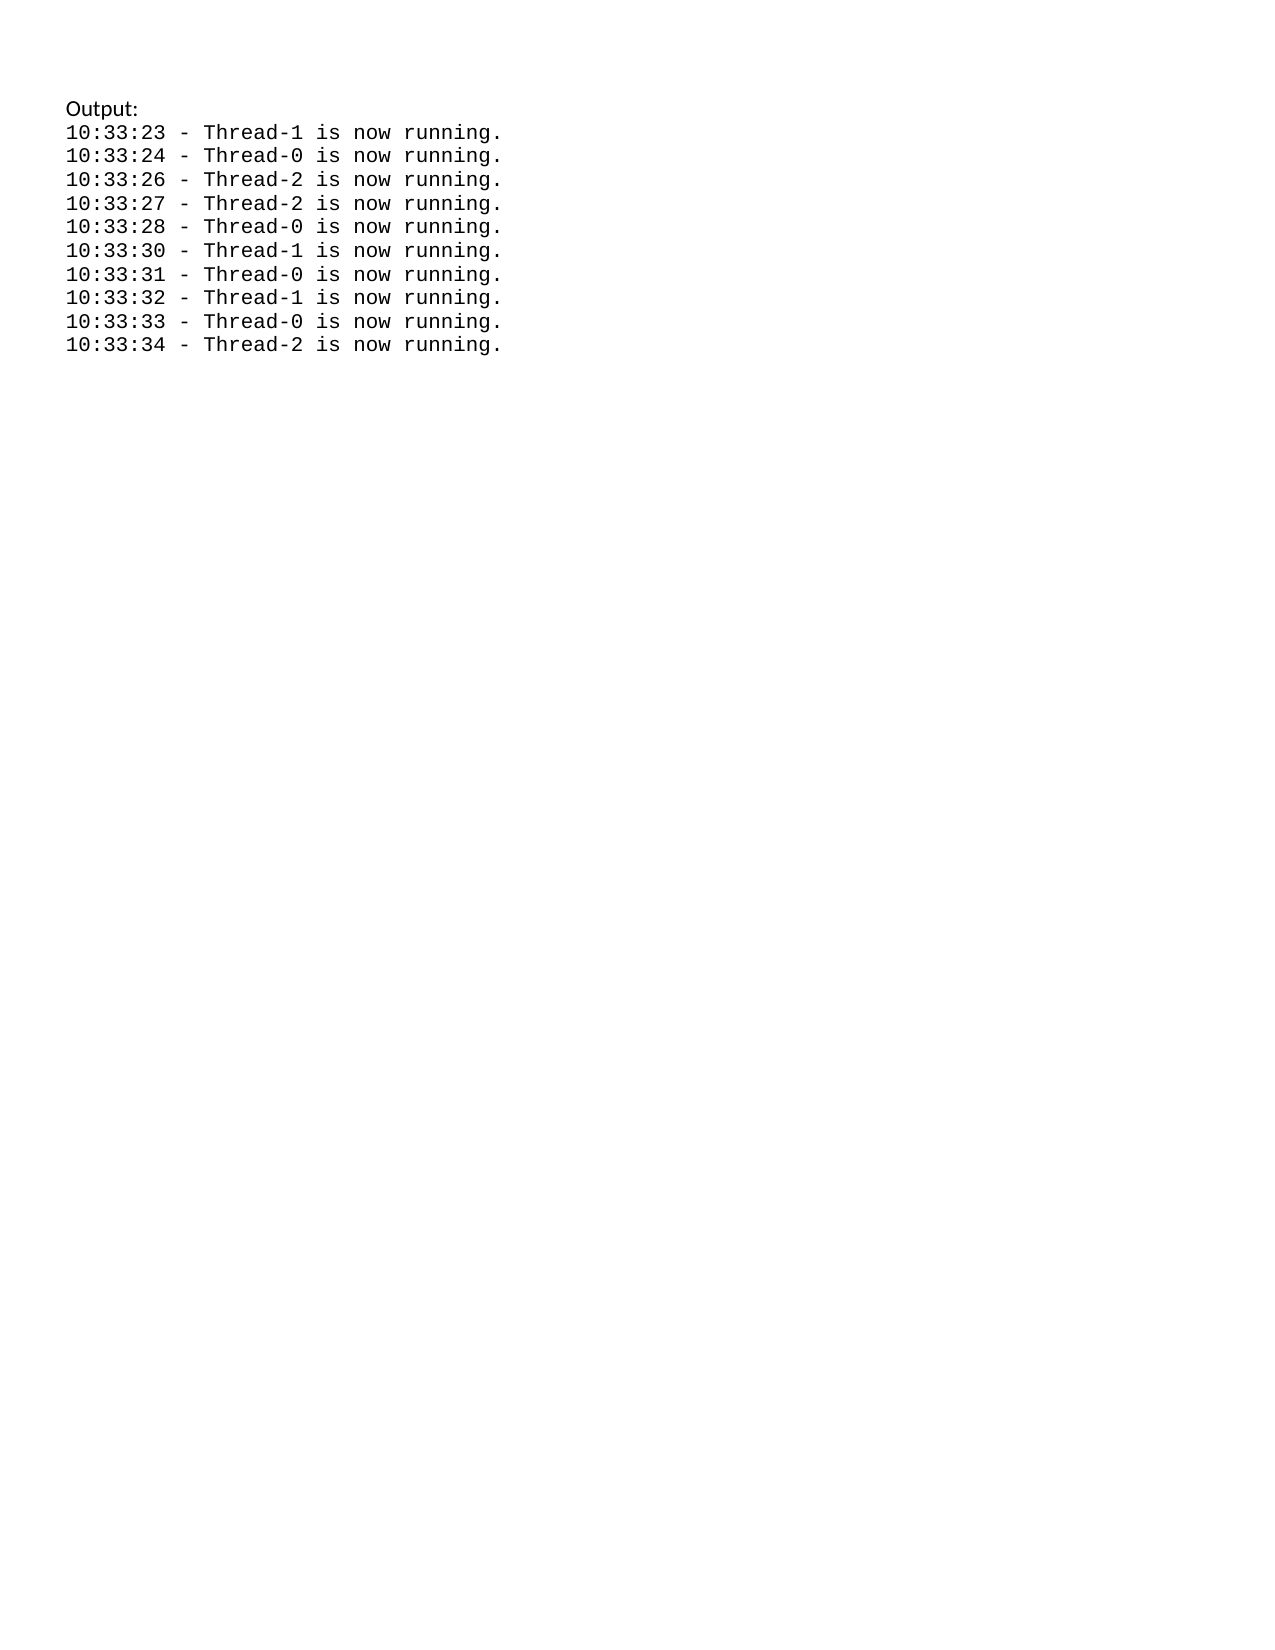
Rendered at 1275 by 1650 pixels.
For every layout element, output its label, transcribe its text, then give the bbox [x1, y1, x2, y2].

text 10:33:30 - Thread-1 is now running. [66, 240, 1209, 263]
text 10:33:31 - Thread-0 is now running. [66, 263, 1209, 287]
text 10:33:27 - Thread-2 is now running. [66, 193, 1209, 216]
text 10:33:32 - Thread-1 is now running. [66, 287, 1209, 311]
text Output: [66, 94, 1209, 122]
text 10:33:34 - Thread-2 is now running. [66, 334, 1209, 358]
text 10:33:28 - Thread-0 is now running. [66, 216, 1209, 240]
text 10:33:24 - Thread-0 is now running. [66, 145, 1209, 169]
text 10:33:26 - Thread-2 is now running. [66, 169, 1209, 193]
text 10:33:33 - Thread-0 is now running. [66, 311, 1209, 334]
text 10:33:23 - Thread-1 is now running. [66, 122, 1209, 145]
